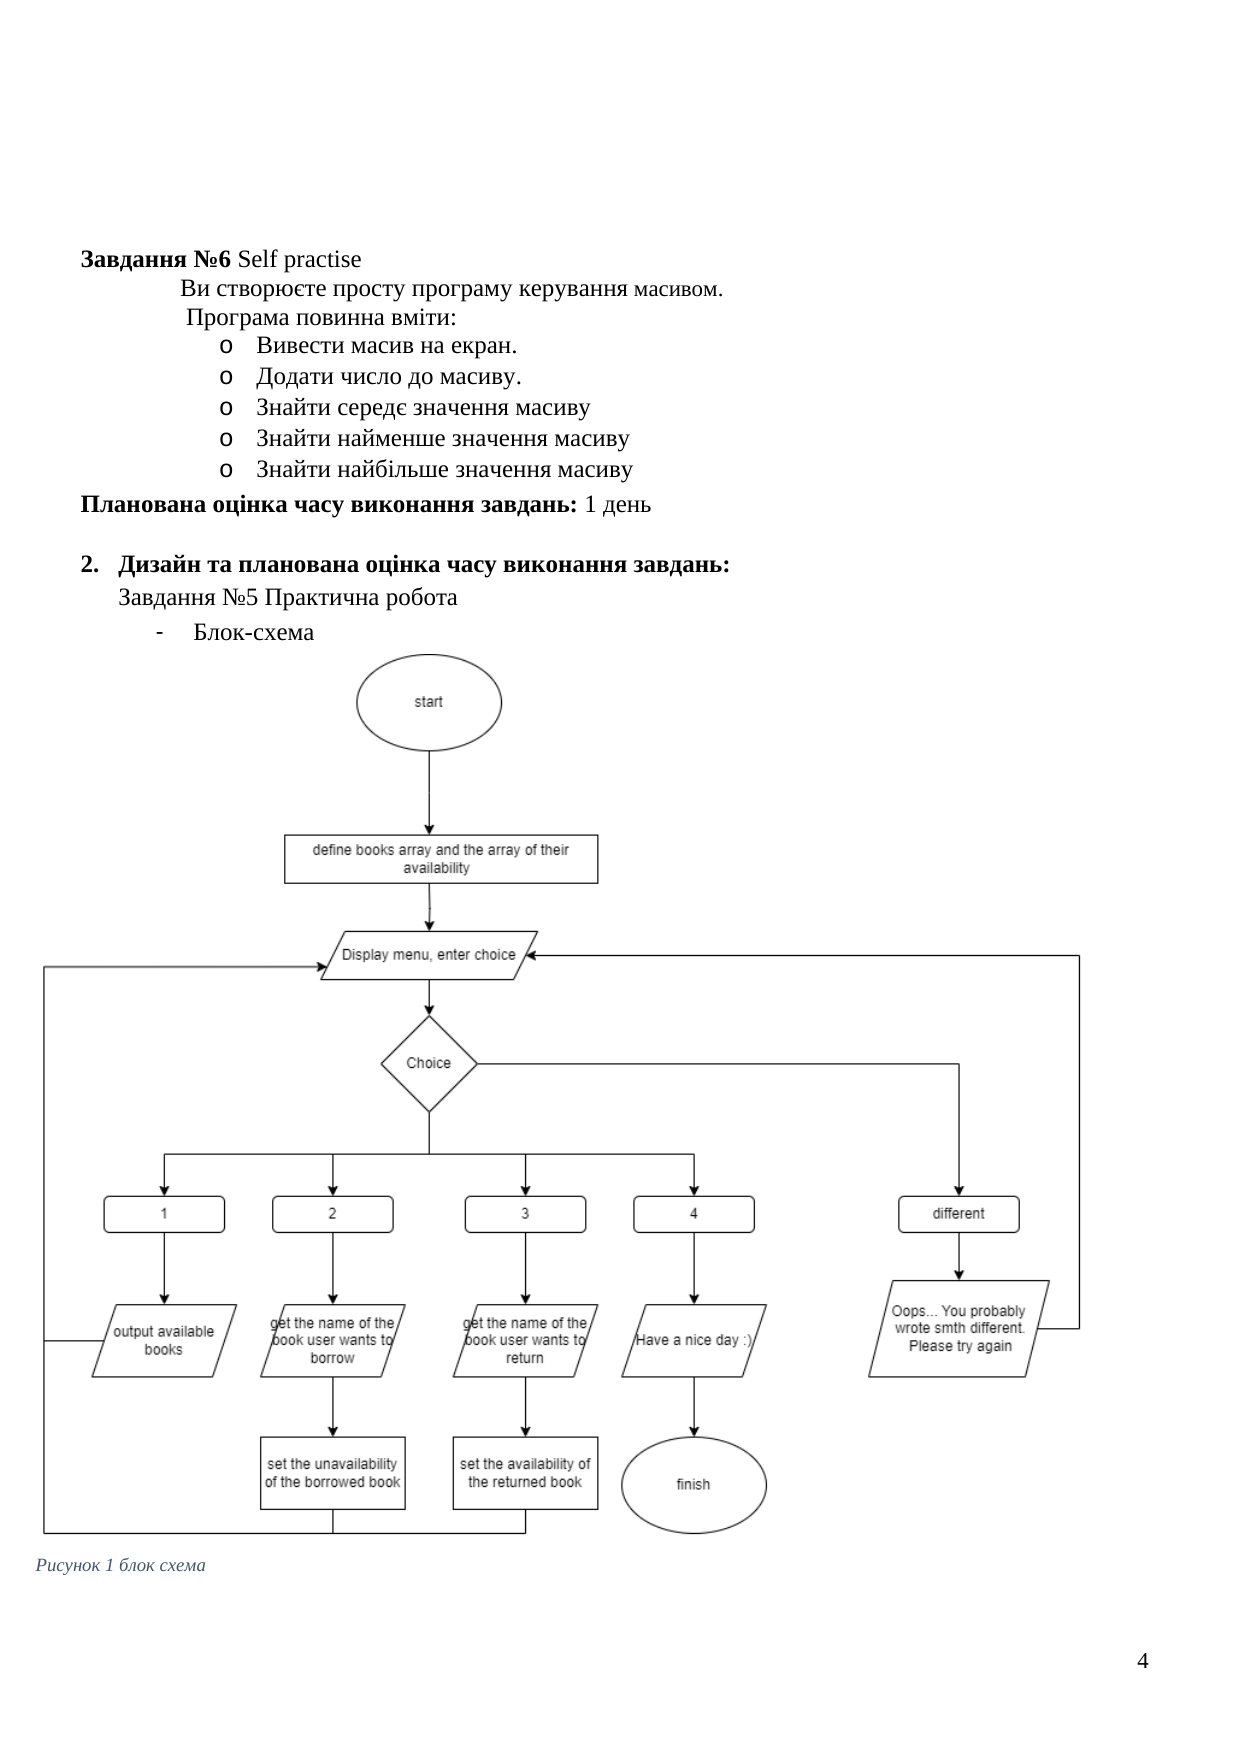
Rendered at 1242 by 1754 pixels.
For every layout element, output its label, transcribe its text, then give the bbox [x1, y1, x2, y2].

list Додати число до масиву. [219, 361, 1162, 392]
list Вивести масив на екран. [219, 330, 1162, 361]
list Блок-схема [156, 616, 1162, 647]
list Знайти середє значення масиву [219, 392, 1162, 423]
list Знайти найбільше значення масиву [219, 454, 1162, 484]
picture [35, 654, 1089, 1542]
text Ви створюєте просту програму керування масивом. [144, 273, 1162, 302]
list Знайти найменше значення масиву [219, 423, 1162, 454]
text Програма повинна вміти: [144, 302, 1162, 330]
text Завдання №6 Self practise [80, 244, 1162, 273]
text Планована оцінка часу виконання завдань: 1 день [80, 489, 1162, 518]
text 2. Дизайн та планована оцінка часу виконання завдань: [80, 549, 1162, 578]
text Завдання №5 Практична робота [118, 582, 1162, 611]
